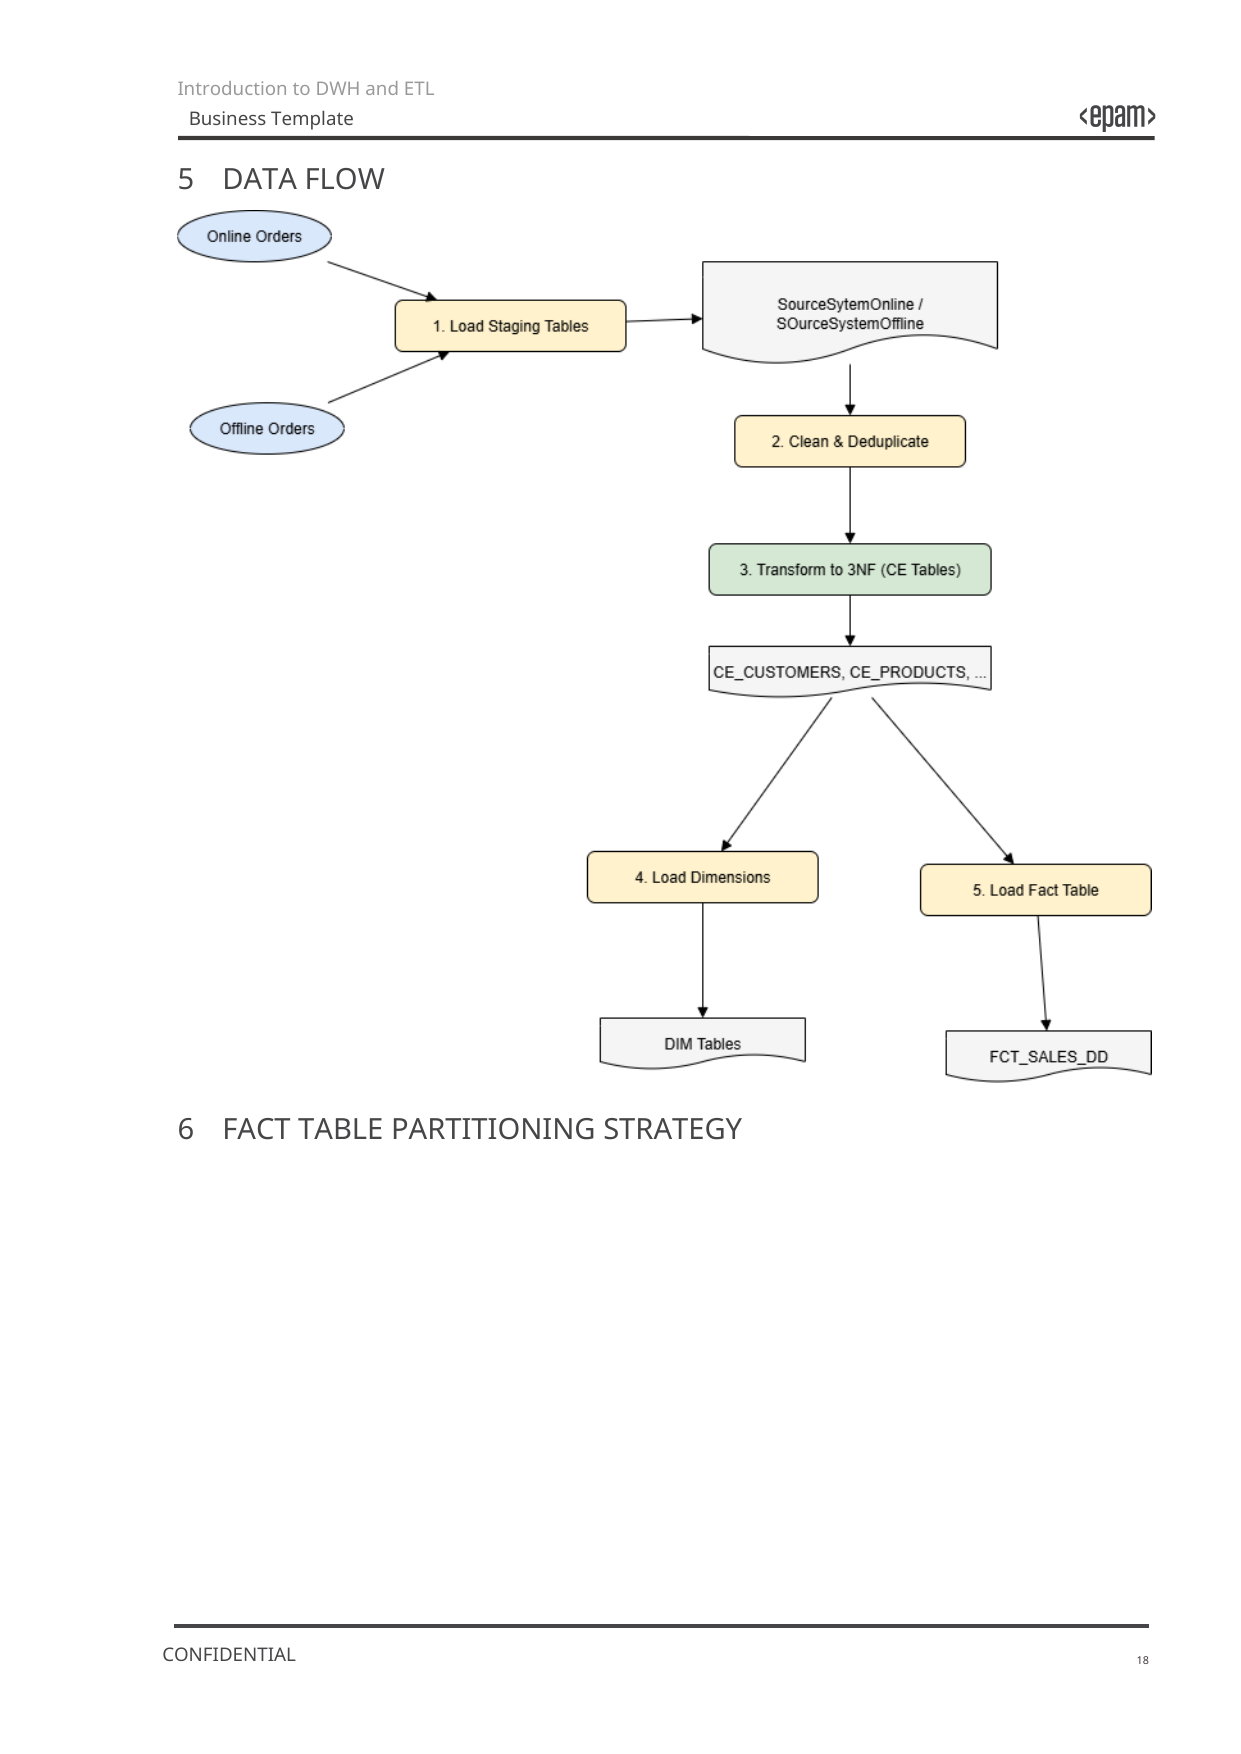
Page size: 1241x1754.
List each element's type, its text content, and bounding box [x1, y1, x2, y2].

subtitle Fact Table Partitioning Strategy [177, 1108, 1152, 1148]
picture [177, 210, 1152, 1083]
subtitle Data Flow [177, 159, 1152, 198]
